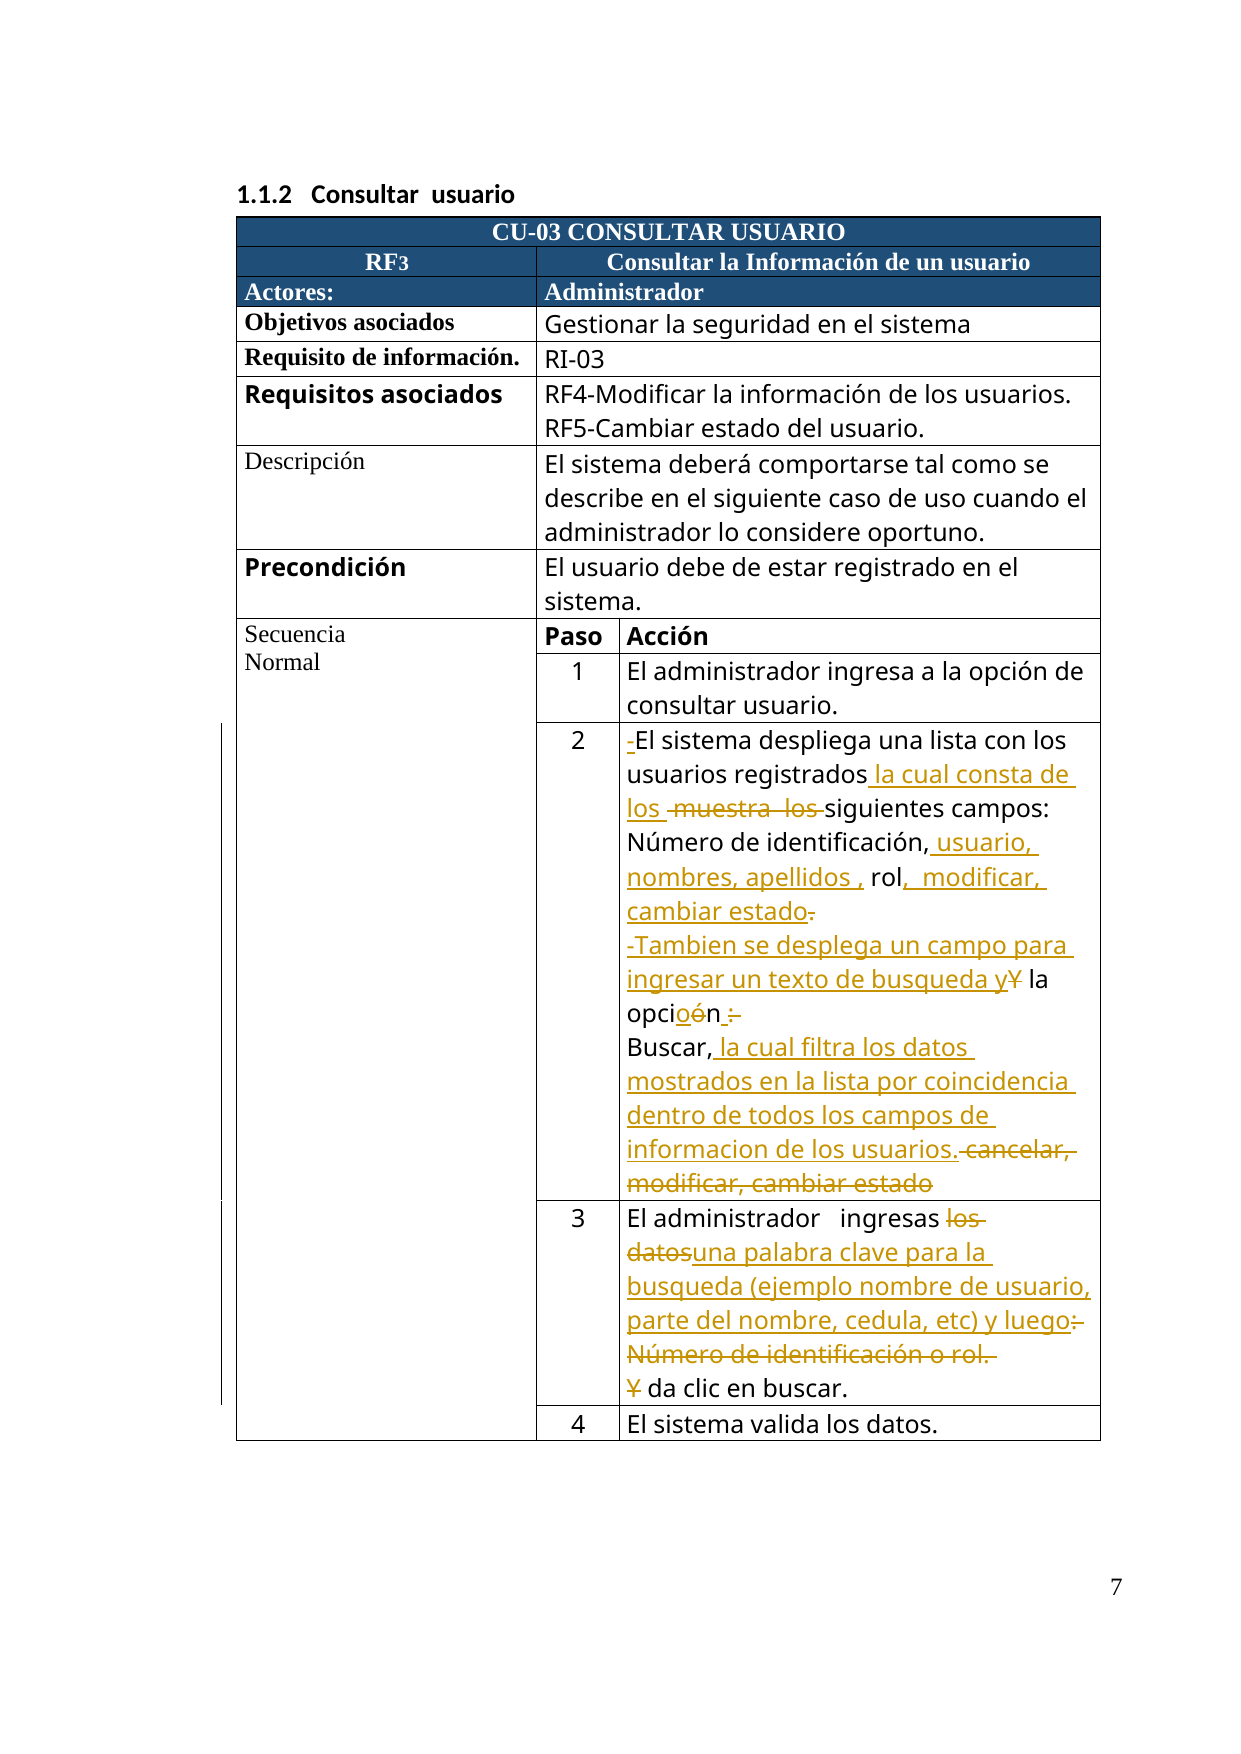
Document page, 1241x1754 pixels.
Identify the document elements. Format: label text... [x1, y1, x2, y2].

table_cell Gestionar la seguridad en el sistema [537, 307, 1100, 341]
table_cell Requisito de información. [237, 342, 536, 376]
table_cell Actores: [237, 277, 536, 306]
table_cell Precondición [237, 550, 536, 618]
table_header CU-03 CONSULTAR USUARIO [237, 218, 1100, 246]
table_cell 4 [537, 1406, 619, 1440]
table_cell 3 [537, 1201, 619, 1405]
table_cell El administrador ingresas da clic en buscar. [620, 1201, 1100, 1405]
table_cell Requisitos asociados [237, 377, 536, 445]
table_cell 1 [537, 654, 619, 722]
table_cell Administrador [537, 277, 1100, 306]
table_cell El usuario debe de estar registrado en el sistema. [537, 550, 1100, 618]
table_cell RF3 [237, 247, 536, 276]
table_cell Descripción [237, 446, 536, 548]
table_cell RF4-Modificar la información de los usuarios. RF5-Cambiar estado del usuario. [537, 377, 1100, 445]
table_cell El sistema valida los datos. [620, 1406, 1100, 1440]
table_cell El sistema despliega una lista con los usuarios registradossiguientes campos: Número de identificación, rol la opcin Buscar, [620, 723, 1100, 1200]
table_cell El sistema deberá comportarse tal como se describe en el siguiente caso de uso cuando el administrador lo considere oportuno. [537, 446, 1100, 548]
table_cell Paso [537, 619, 619, 653]
table_cell RI-03 [537, 342, 1100, 376]
table_cell El administrador ingresa a la opción de consultar usuario. [620, 654, 1100, 722]
table_cell Acción [620, 619, 1100, 653]
list Consultar usuario [236, 177, 1122, 210]
table_cell 2 [537, 723, 619, 1200]
table_cell Secuencia Normal [237, 619, 536, 1440]
table_cell Objetivos asociados [237, 307, 536, 341]
table_cell Consultar la Información de un usuario [537, 247, 1100, 276]
